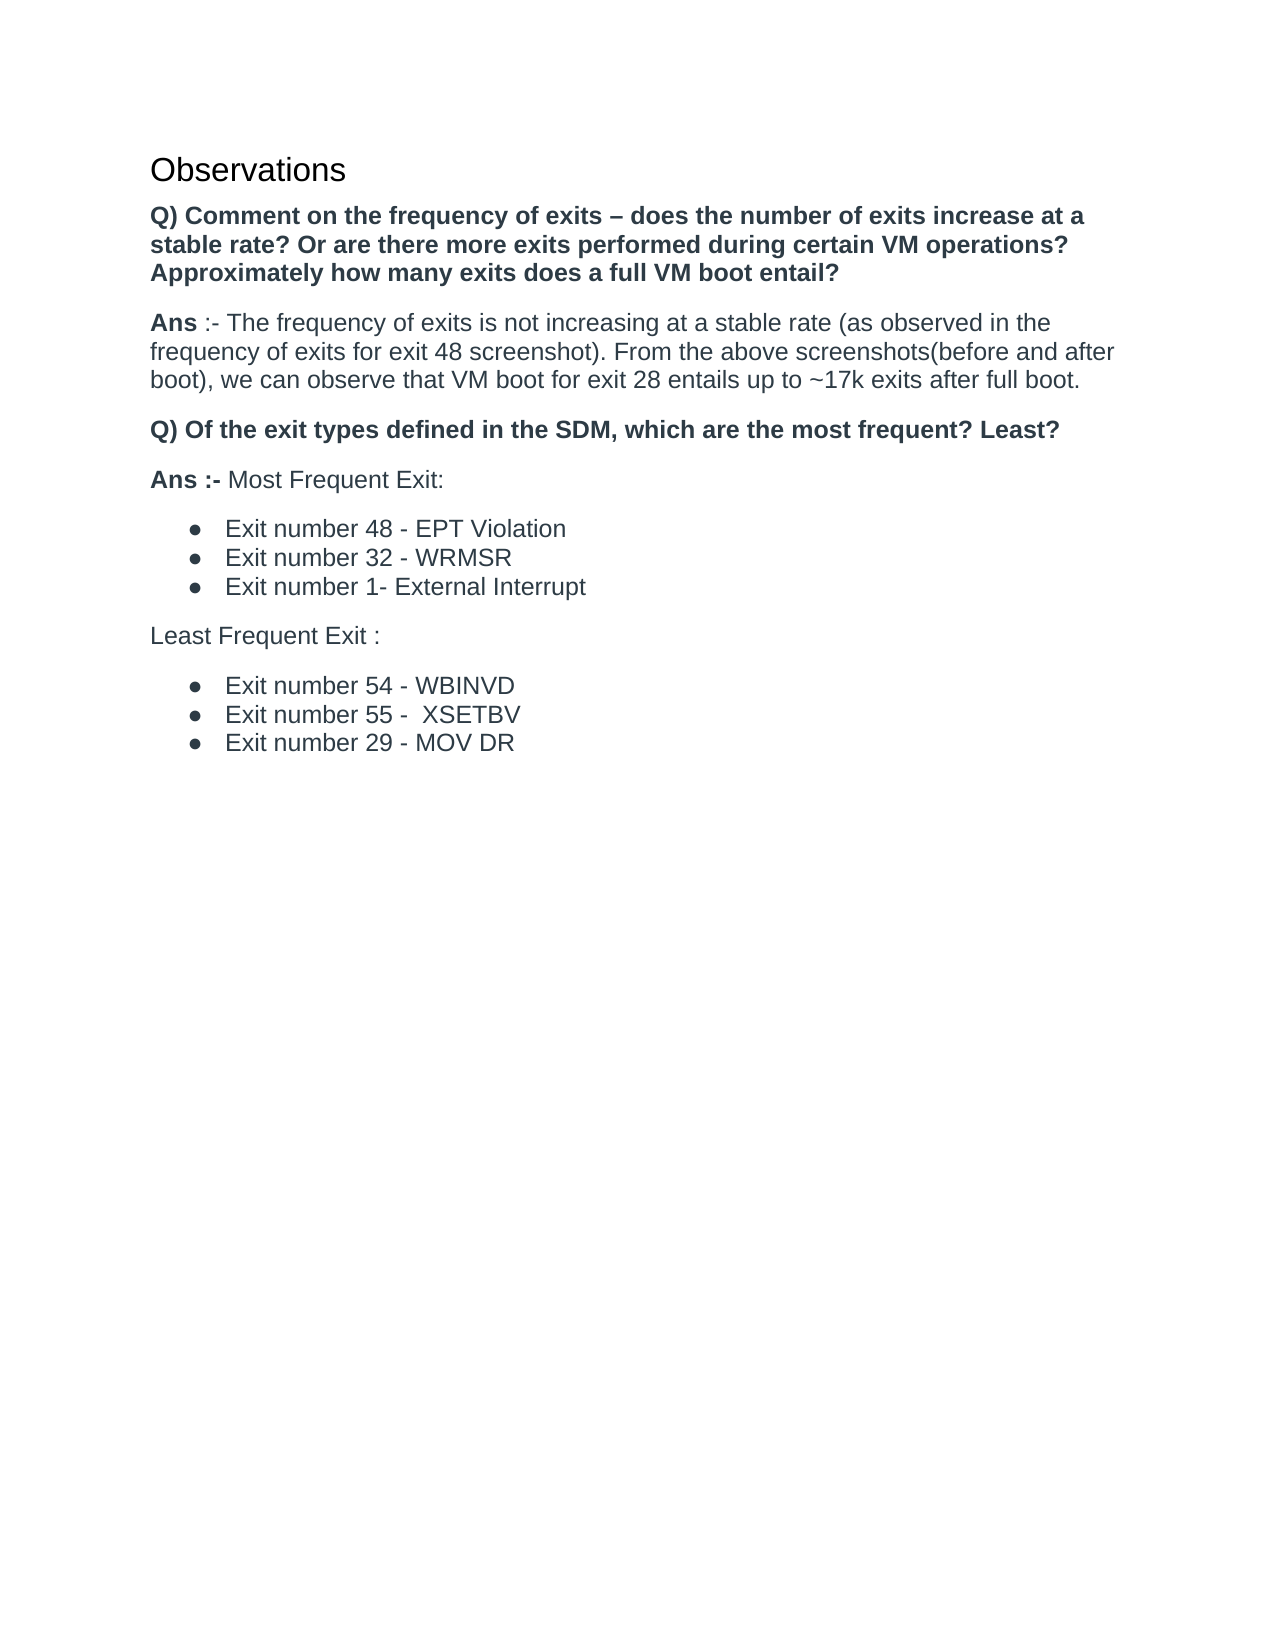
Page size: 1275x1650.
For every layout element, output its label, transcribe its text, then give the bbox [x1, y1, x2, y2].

list Exit number 55 - XSETBV [187, 700, 1125, 728]
list Exit number 54 - WBINVD [187, 671, 1125, 700]
list Exit number 29 - MOV DR [187, 728, 1125, 757]
text Q) Of the exit types defined in the SDM, which are the most frequent? Least? [150, 415, 1125, 444]
text Least Frequent Exit : [150, 621, 1125, 650]
text Ans :- Most Frequent Exit: [150, 465, 1125, 493]
subtitle Observations [150, 150, 1125, 188]
list Exit number 32 - WRMSR [187, 543, 1125, 572]
list Exit number 48 - EPT Violation [187, 514, 1125, 543]
list Exit number 1- External Interrupt [187, 572, 1125, 601]
text Q) Comment on the frequency of exits – does the number of exits increase at a stable rate? Or are there more exits performed during certain VM operations? Approximately how many exits does a full VM boot entail? [150, 201, 1125, 287]
text Ans :- The frequency of exits is not increasing at a stable rate (as observed in the frequency of exits for exit 48 screenshot). From the above screenshots(before and after boot), we can observe that VM boot for exit 28 entails up to ~17k exits after full boot. [150, 308, 1125, 394]
